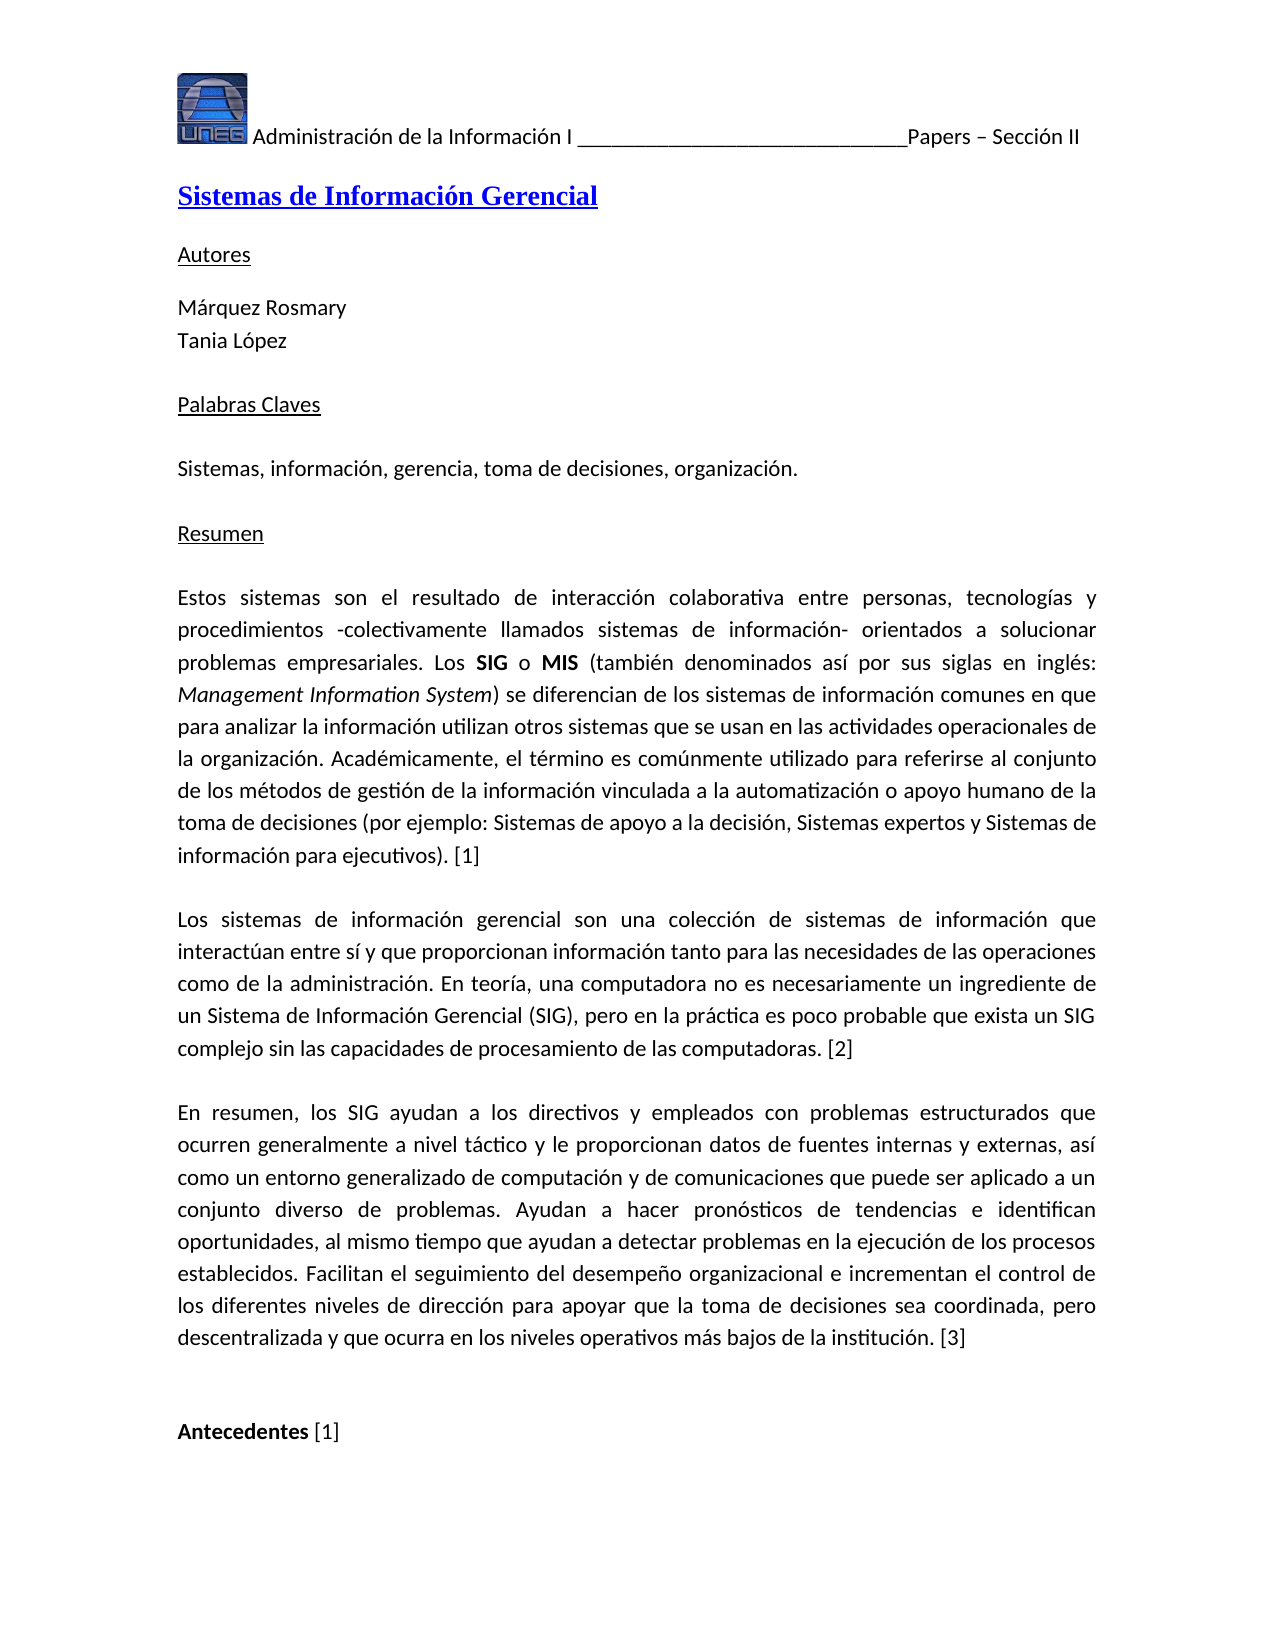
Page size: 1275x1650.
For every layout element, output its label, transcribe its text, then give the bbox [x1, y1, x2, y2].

text Estos sistemas son el resultado de interacción colaborativa entre personas, tecnologías y procedimientos -colectivamente llamados sistemas de información- orientados a solucionar problemas empresariales. Los SIG o MIS (también denominados así por sus siglas en inglés: Management Information System) se diferencian de los sistemas de información comunes en que para analizar la información utilizan otros sistemas que se usan en las actividades operacionales de la organización. Académicamente, el término es comúnmente utilizado para referirse al conjunto de los métodos de gestión de la información vinculada a la automatización o apoyo humano de la toma de decisiones (por ejemplo: Sistemas de apoyo a la decisión, Sistemas expertos y Sistemas de información para ejecutivos). [1] [177, 583, 1098, 869]
text Tania López [177, 326, 1098, 354]
text Antecedentes [1] [177, 1417, 1098, 1445]
text Los sistemas de información gerencial son una colección de sistemas de información que interactúan entre sí y que proporcionan información tanto para las necesidades de las operaciones como de la administración. En teoría, una computadora no es necesariamente un ingrediente de un Sistema de Información Gerencial (SIG), pero en la práctica es poco probable que exista un SIG complejo sin las capacidades de procesamiento de las computadoras. [2] [177, 905, 1098, 1062]
text Autores [177, 241, 1098, 268]
picture [177, 73, 248, 144]
subtitle Sistemas de Información Gerencial [177, 179, 1098, 211]
text Palabras Claves [177, 390, 1098, 418]
text Resumen [177, 519, 1098, 547]
text Márquez Rosmary [177, 293, 1098, 322]
text Sistemas, información, gerencia, toma de decisiones, organización. [177, 454, 1098, 482]
text En resumen, los SIG ayudan a los directivos y empleados con problemas estructurados que ocurren generalmente a nivel táctico y le proporcionan datos de fuentes internas y externas, así como un entorno generalizado de computación y de comunicaciones que puede ser aplicado a un conjunto diverso de problemas. Ayudan a hacer pronósticos de tendencias e identifican oportunidades, al mismo tiempo que ayudan a detectar problemas en la ejecución de los procesos establecidos. Facilitan el seguimiento del desempeño organizacional e incrementan el control de los diferentes niveles de dirección para apoyar que la toma de decisiones sea coordinada, pero descentralizada y que ocurra en los niveles operativos más bajos de la institución. [3] [177, 1098, 1098, 1352]
